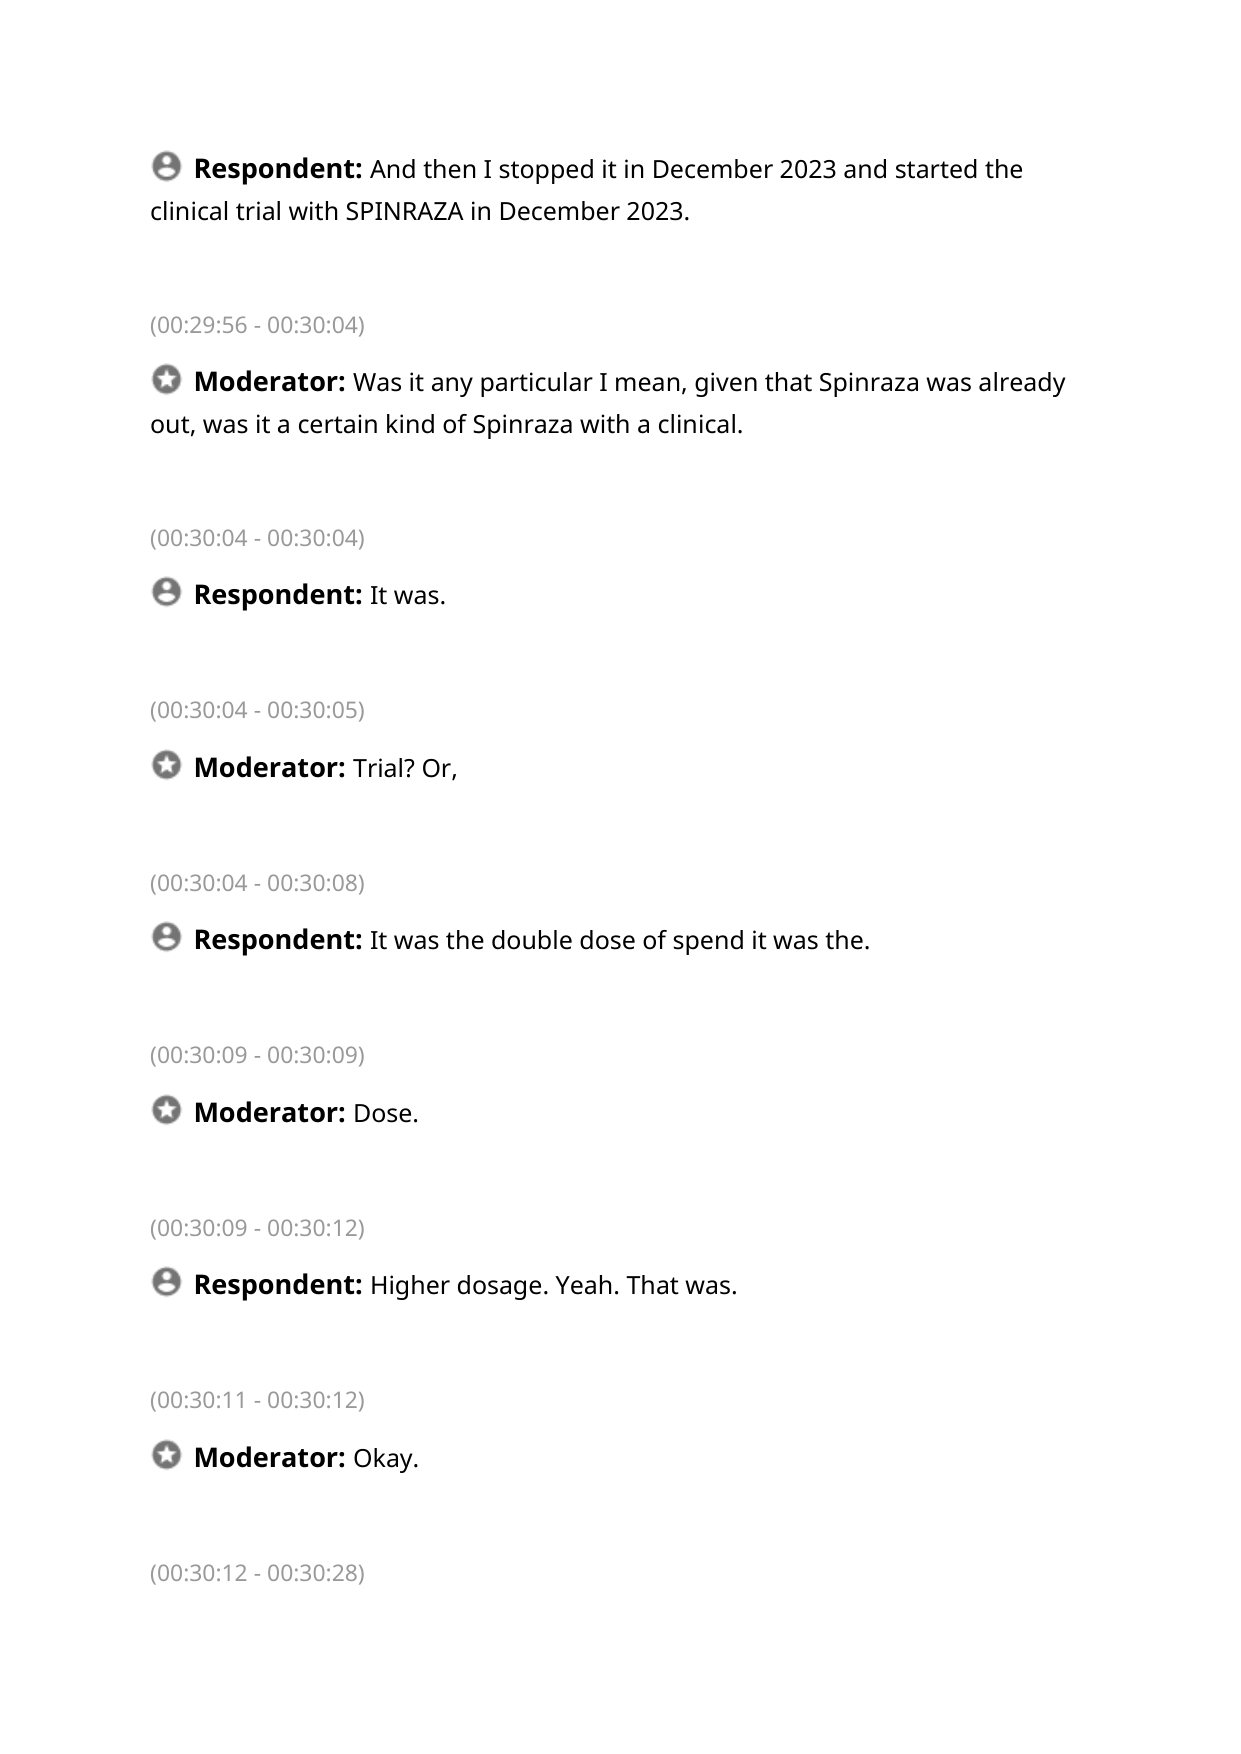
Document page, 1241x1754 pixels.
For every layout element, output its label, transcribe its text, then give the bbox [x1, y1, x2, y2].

text Respondent: Higher dosage. Yeah. That was. [150, 1266, 1090, 1302]
picture [150, 1093, 184, 1127]
picture [150, 748, 184, 782]
picture [150, 149, 184, 184]
text (00:30:12 - 00:30:28) [150, 1556, 1090, 1588]
text Respondent: It was. [150, 576, 1090, 612]
picture [150, 575, 184, 609]
text Respondent: It was the double dose of spend it was the. [150, 921, 1090, 957]
picture [150, 1438, 184, 1472]
picture [150, 1265, 184, 1299]
text (00:30:09 - 00:30:12) [150, 1211, 1090, 1243]
text Respondent: And then I stopped it in December 2023 and started the clinical trial with SPINRAZA in December 2023. [150, 150, 1090, 228]
text (00:30:04 - 00:30:04) [150, 521, 1090, 553]
text (00:30:09 - 00:30:09) [150, 1039, 1090, 1070]
text Moderator: Dose. [150, 1093, 1090, 1130]
text (00:30:11 - 00:30:12) [150, 1384, 1090, 1415]
text (00:30:04 - 00:30:08) [150, 866, 1090, 898]
text Moderator: Okay. [150, 1438, 1090, 1475]
text (00:29:56 - 00:30:04) [150, 309, 1090, 340]
text (00:30:04 - 00:30:05) [150, 694, 1090, 725]
text Moderator: Trial? Or, [150, 748, 1090, 785]
picture [150, 920, 184, 954]
text Moderator: Was it any particular I mean, given that Spinraza was already out, was it a certain kind of Spinraza with a clinical. [150, 363, 1090, 441]
picture [150, 362, 184, 397]
